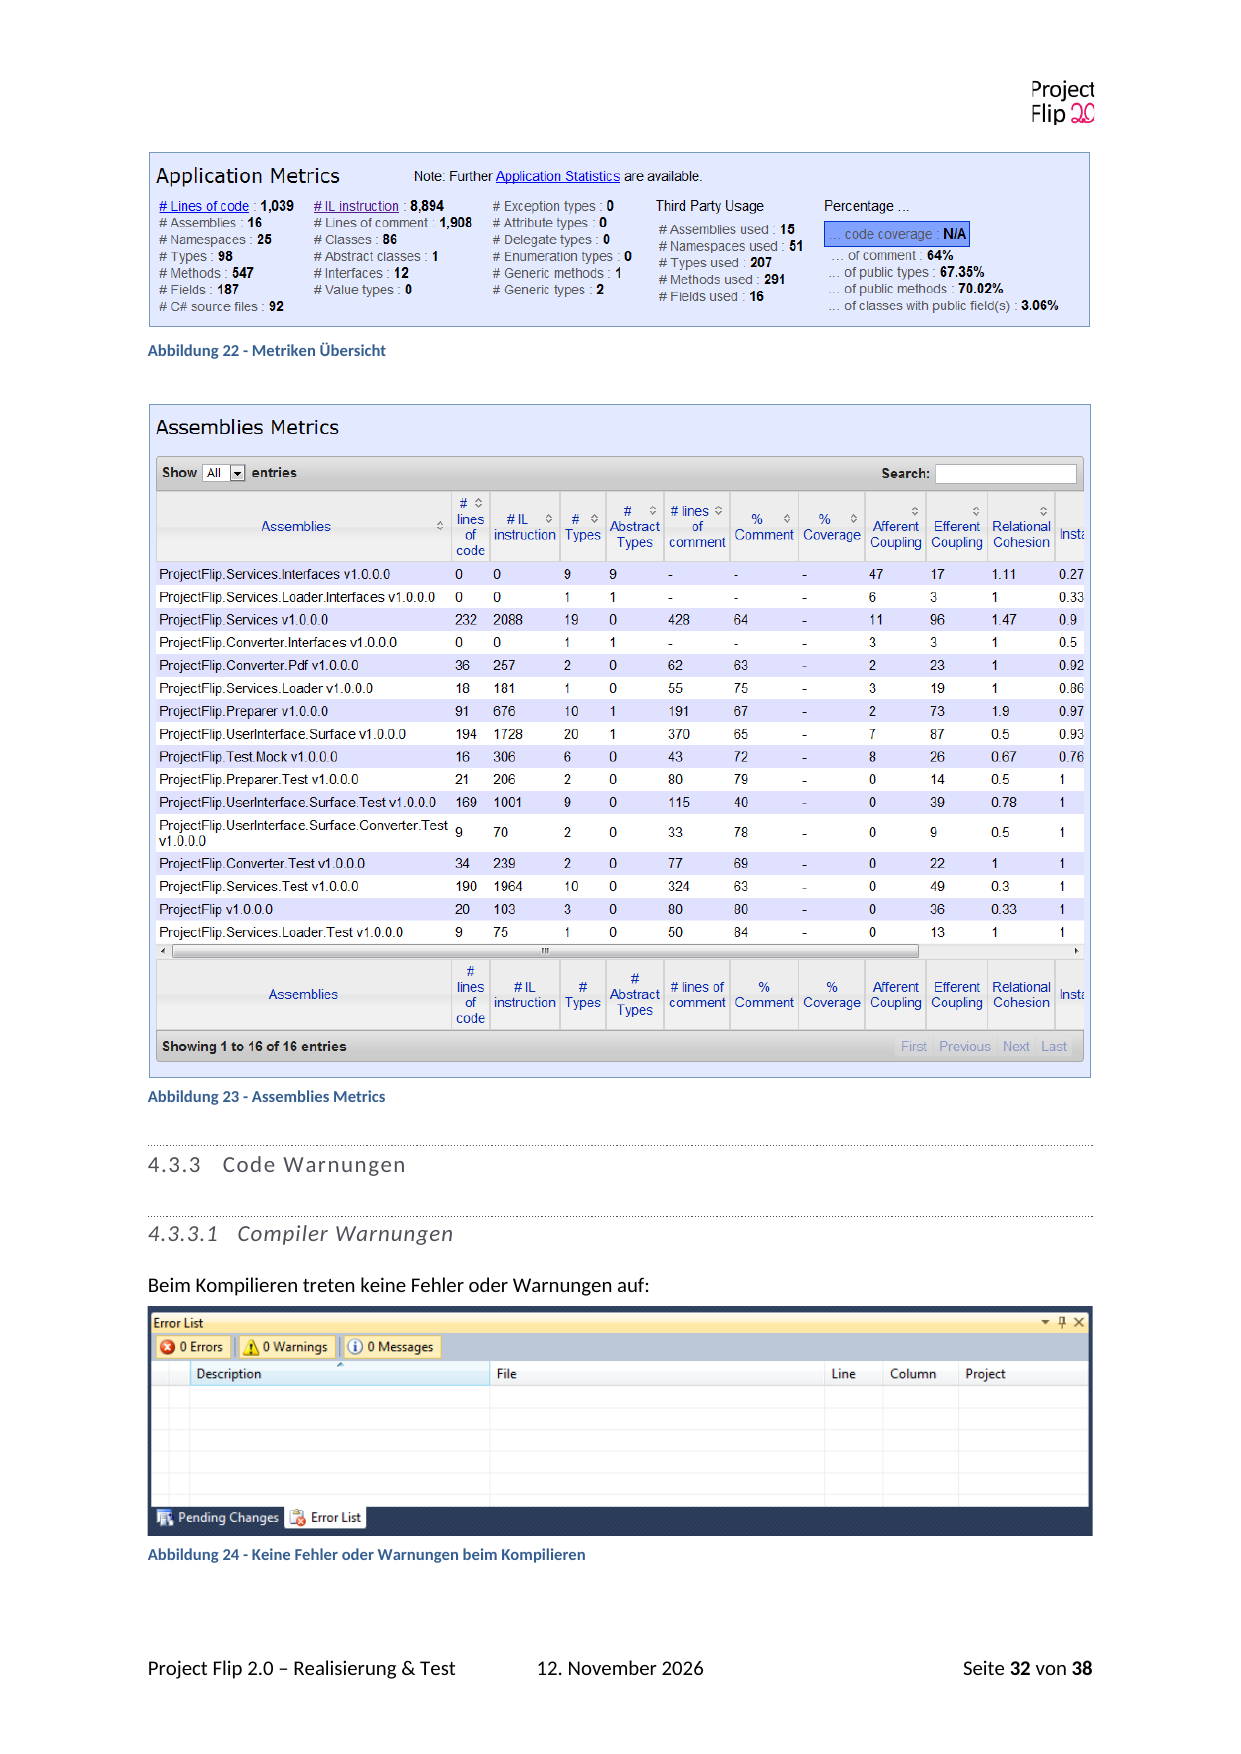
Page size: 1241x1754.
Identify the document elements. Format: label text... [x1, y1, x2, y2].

text Abbildung 24 - Keine Fehler oder Warnungen beim Kompilieren [148, 1544, 1093, 1564]
subtitle Code Warnungen [148, 1144, 1093, 1178]
picture [1081, 79, 1097, 124]
picture [147, 402, 1093, 1079]
text Abbildung 23 - Assemblies Metrics [148, 1087, 1093, 1107]
picture [147, 147, 1093, 332]
text Beim Kompilieren treten keine Fehler oder Warnungen auf: [148, 1272, 1093, 1298]
text Abbildung 22 - Metriken Übersicht [148, 340, 1093, 360]
subtitle Compiler Warnungen [148, 1216, 1093, 1247]
picture [147, 1306, 1093, 1536]
